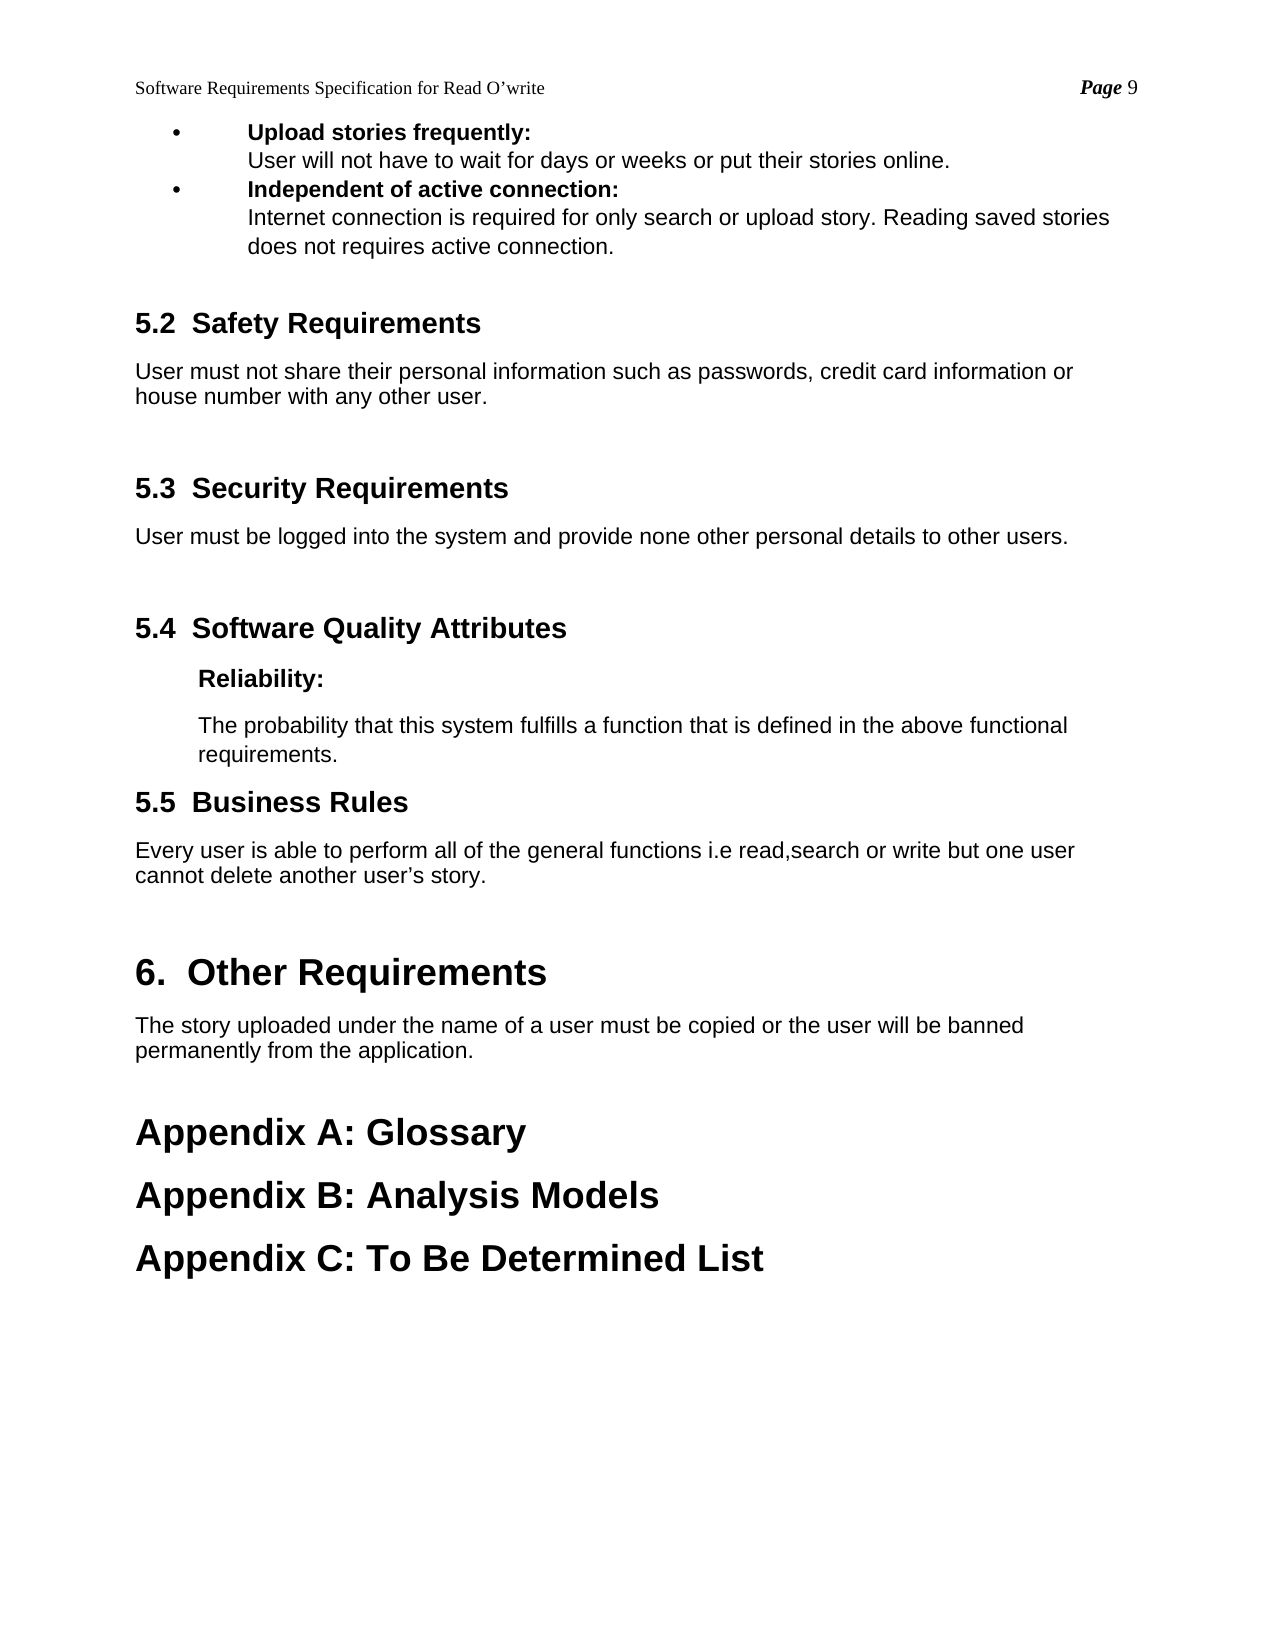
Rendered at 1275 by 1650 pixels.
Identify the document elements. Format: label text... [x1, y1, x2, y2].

list User will not have to wait for days or weeks or put their stories online. [247, 147, 1150, 174]
text 5.3 Security Requirements [135, 472, 1150, 505]
text Appendix B: Analysis Models [135, 1173, 1150, 1216]
text Every user is able to perform all of the general functions i.e read,search or write but one user cannot delete another user’s story. [135, 838, 1106, 888]
text Appendix C: To Be Determined List [135, 1236, 1150, 1279]
list Independent of active connection: [172, 176, 1150, 202]
text 6. Other Requirements [135, 951, 1150, 994]
text User must not share their personal information such as passwords, credit card information or house number with any other user. [135, 359, 1137, 409]
list Internet connection is required for only search or upload story. Reading saved stories does not requires active connection. [247, 204, 1150, 259]
text 5.5 Business Rules [135, 785, 1150, 819]
text 5.4 Software Quality Attributes [135, 612, 1150, 645]
text 5.2 Safety Requirements [135, 306, 1150, 340]
text User must be logged into the system and provide none other personal details to other users. [135, 524, 1143, 549]
text The story uploaded under the name of a user must be copied or the user will be banned permanently from the application. [135, 1014, 1115, 1064]
list Upload stories frequently: [172, 119, 1150, 145]
text Reliability: [123, 664, 1150, 693]
text The probability that this system fulfills a function that is defined in the above functional requirements. [198, 710, 1150, 768]
text Appendix A: Glossary [135, 1110, 1150, 1153]
